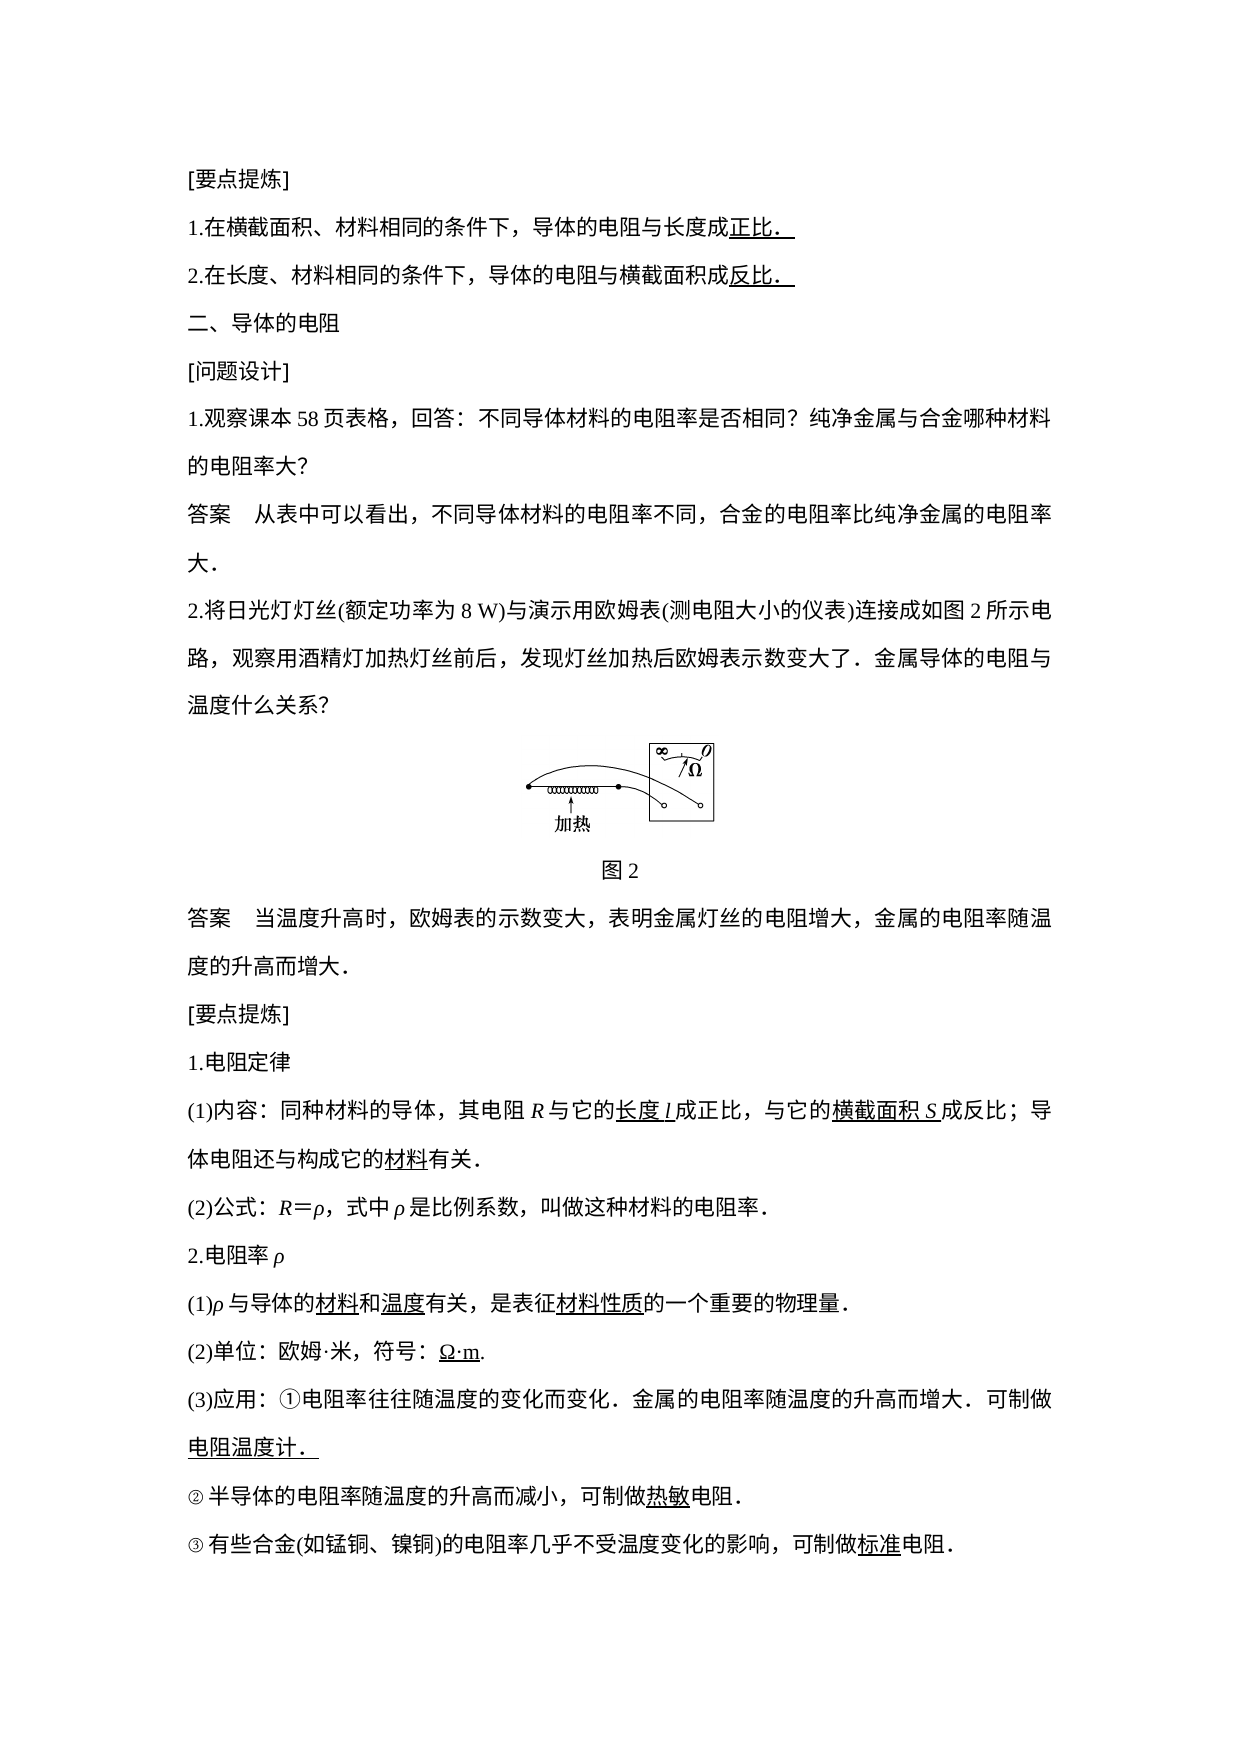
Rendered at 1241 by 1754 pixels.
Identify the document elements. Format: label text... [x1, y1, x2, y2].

picture [521, 735, 719, 838]
text (2)公式：R＝ρ，式中ρ是比例系数，叫做这种材料的电阻率． [187, 1189, 1053, 1222]
text [要点提炼] [187, 162, 1053, 194]
text 二、导体的电阻 [187, 306, 1053, 338]
text 答案 从表中可以看出，不同导体材料的电阻率不同，合金的电阻率比纯净金属的电阻率大． [187, 496, 1053, 578]
text (2)单位：欧姆·米，符号：Ω·m. [187, 1334, 1053, 1365]
text [问题设计] [187, 354, 1053, 386]
text ③有些合金(如锰铜、镍铜)的电阻率几乎不受温度变化的影响，可制做标准电阻． [187, 1527, 1053, 1559]
text (1)ρ与导体的材料和温度有关，是表征材料性质的一个重要的物理量． [187, 1285, 1053, 1318]
text 2.电阻率ρ [187, 1238, 1053, 1269]
text 1.在横截面积、材料相同的条件下，导体的电阻与长度成正比． [187, 209, 1053, 242]
text (1)内容：同种材料的导体，其电阻R与它的长度l成正比，与它的横截面积S成反比；导体电阻还与构成它的材料有关． [187, 1092, 1053, 1174]
text 2.将日光灯灯丝(额定功率为8 W)与演示用欧姆表(测电阻大小的仪表)连接成如图2所示电路，观察用酒精灯加热灯丝前后，发现灯丝加热后欧姆表示数变大了．金属导体的电阻与温度什么关系？ [187, 593, 1053, 720]
text 1.观察课本58页表格，回答：不同导体材料的电阻率是否相同？纯净金属与合金哪种材料的电阻率大？ [187, 401, 1053, 481]
text 图2 [187, 853, 1053, 884]
text (3)应用：①电阻率往往随温度的变化而变化．金属的电阻率随温度的升高而增大．可制做电阻温度计． [187, 1381, 1053, 1462]
text 2.在长度、材料相同的条件下，导体的电阻与横截面积成反比． [187, 258, 1053, 290]
text 答案 当温度升高时，欧姆表的示数变大，表明金属灯丝的电阻增大，金属的电阻率随温度的升高而增大． [187, 900, 1053, 981]
text 1.电阻定律 [187, 1045, 1053, 1077]
text [要点提炼] [187, 997, 1053, 1029]
text ②半导体的电阻率随温度的升高而减小，可制做热敏电阻． [187, 1478, 1053, 1511]
